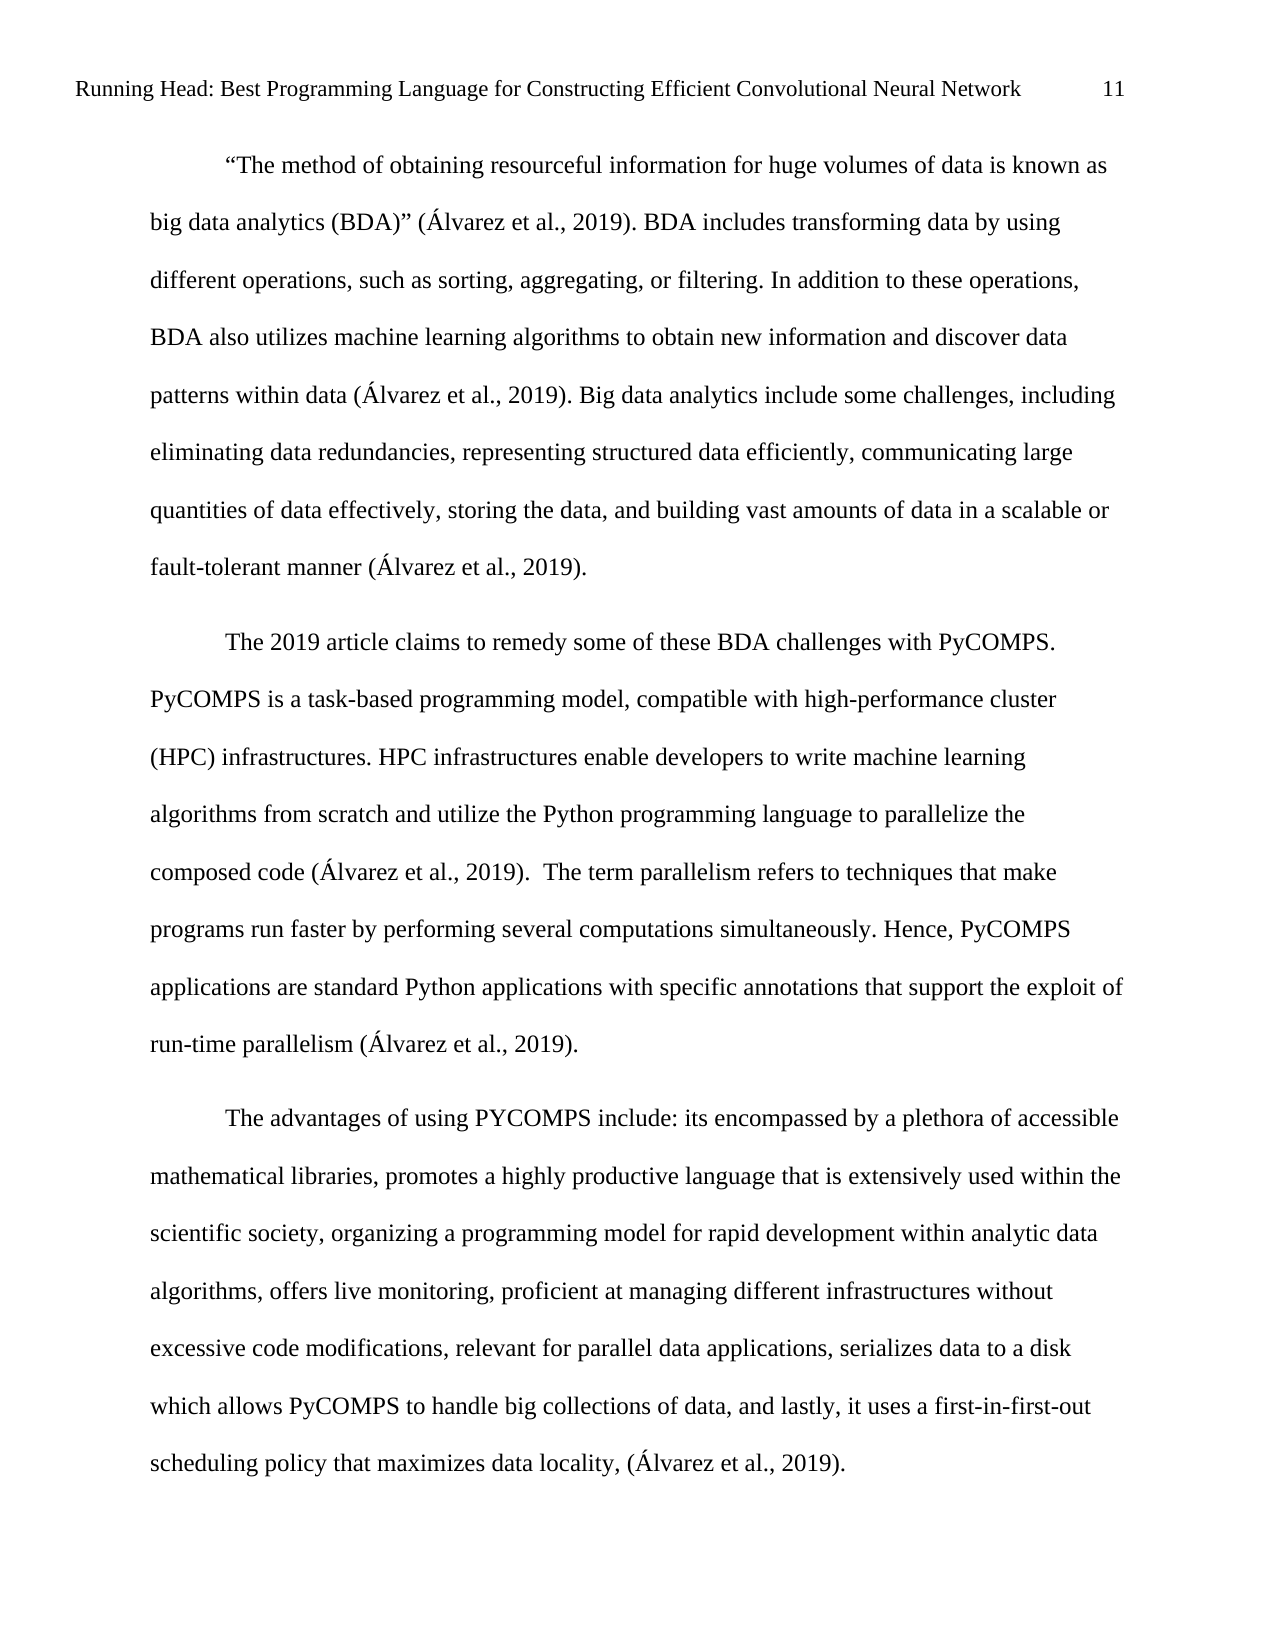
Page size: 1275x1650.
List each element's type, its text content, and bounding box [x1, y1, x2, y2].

text “The method of obtaining resourceful information for huge volumes of data is known as big data analytics (BDA)” (Álvarez et al., 2019). BDA includes transforming data by using different operations, such as sorting, aggregating, or filtering. In addition to these operations, BDA also utilizes machine learning algorithms to obtain new information and discover data patterns within data (Álvarez et al., 2019). Big data analytics include some challenges, including eliminating data redundancies, representing structured data efficiently, communicating large quantities of data effectively, storing the data, and building vast amounts of data in a scalable or fault-tolerant manner (Álvarez et al., 2019). [150, 150, 1125, 581]
text The advantages of using PYCOMPS include: its encompassed by a plethora of accessible mathematical libraries, promotes a highly productive language that is extensively used within the scientific society, organizing a programming model for rapid development within analytic data algorithms, offers live monitoring, proficient at managing different infrastructures without excessive code modifications, relevant for parallel data applications, serializes data to a disk which allows PyCOMPS to handle big collections of data, and lastly, it uses a first-in-first-out scheduling policy that maximizes data locality, (Álvarez et al., 2019). [150, 1103, 1125, 1477]
text The 2019 article claims to remedy some of these BDA challenges with PyCOMPS. PyCOMPS is a task-based programming model, compatible with high-performance cluster (HPC) infrastructures. HPC infrastructures enable developers to write machine learning algorithms from scratch and utilize the Python programming language to parallelize the composed code (Álvarez et al., 2019). The term parallelism refers to techniques that make programs run faster by performing several computations simultaneously. Hence, PyCOMPS applications are standard Python applications with specific annotations that support the exploit of run-time parallelism (Álvarez et al., 2019). [150, 627, 1125, 1058]
